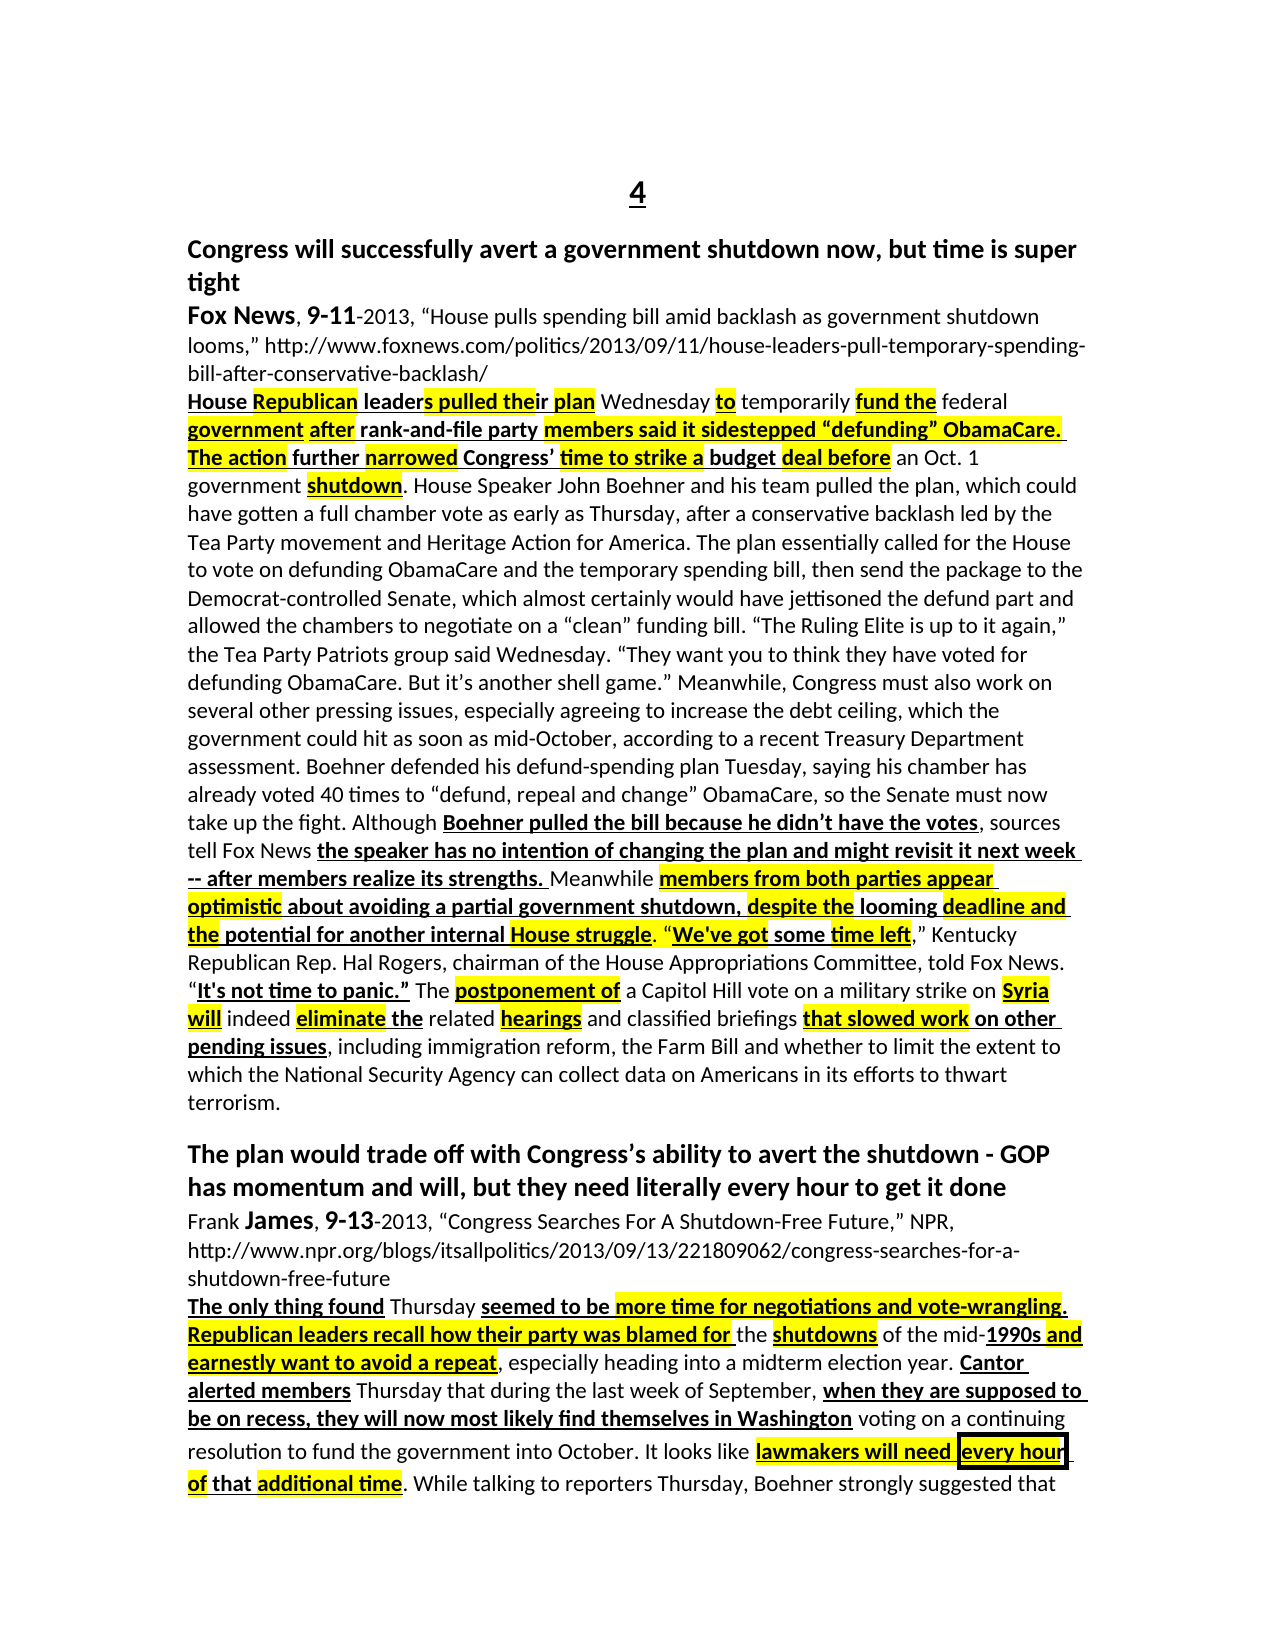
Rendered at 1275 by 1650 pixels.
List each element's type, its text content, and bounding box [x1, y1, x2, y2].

subtitle Congress will successfully avert a government shutdown now, but time is super tight [187, 232, 1087, 298]
text Frank James, 9-13-2013, “Congress Searches For A Shutdown-Free Future,” NPR, http://www.npr.org/blogs/itsallpolitics/2013/09/13/221809062/congress-searches-for-a-shutdown-free-future [187, 1203, 1087, 1292]
text Fox News, 9-11-2013, “House pulls spending bill amid backlash as government shutdown looms,” http://www.foxnews.com/politics/2013/09/11/house-leaders-pull-temporary-spending-bill-after-conservative-backlash/ [187, 298, 1087, 387]
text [187, 1292, 1087, 1497]
subtitle The plan would trade off with Congress’s ability to avert the shutdown - GOP has momentum and will, but they need literally every hour to get it done [187, 1137, 1087, 1203]
subtitle 4 [187, 171, 1087, 212]
text House Republican leaders pulled their plan Wednesday to temporarily fund the federal government after rank-and-file party members said it sidestepped “defunding” ObamaCare. The action further narrowed Congress’ time to strike a budget deal before an Oct. 1 government shutdown. House Speaker John Boehner and his team pulled the plan, which could have gotten a full chamber vote as early as Thursday, after a conservative backlash led by the Tea Party movement and Heritage Action for America. The plan essentially called for the House to vote on defunding ObamaCare and the temporary spending bill, then send the package to the Democrat-controlled Senate, which almost certainly would have jettisoned the defund part and allowed the chambers to negotiate on a “clean” funding bill. “The Ruling Elite is up to it again,” the Tea Party Patriots group said Wednesday. “They want you to think they have voted for defunding ObamaCare. But it’s another shell game.” Meanwhile, Congress must also work on several other pressing issues, especially agreeing to increase the debt ceiling, which the government could hit as soon as mid-October, according to a recent Treasury Department assessment. Boehner defended his defund-spending plan Tuesday, saying his chamber has already voted 40 times to “defund, repeal and change” ObamaCare, so the Senate must now take up the fight. Although Boehner pulled the bill because he didn’t have the votes, sources tell Fox News the speaker has no intention of changing the plan and might revisit it next week -- after members realize its strengths. Meanwhile members from both parties appear optimistic about avoiding a partial government shutdown, despite the looming deadline and the potential for another internal House struggle. “We've got some time left,” Kentucky Republican Rep. Hal Rogers, chairman of the House Appropriations Committee, told Fox News. “It's not time to panic.” The postponement of a Capitol Hill vote on a military strike on Syria will indeed eliminate the related hearings and classified briefings that slowed work on other pending issues, including immigration reform, the Farm Bill and whether to limit the extent to which the National Security Agency can collect data on Americans in its efforts to thwart terrorism. [187, 387, 1087, 1116]
